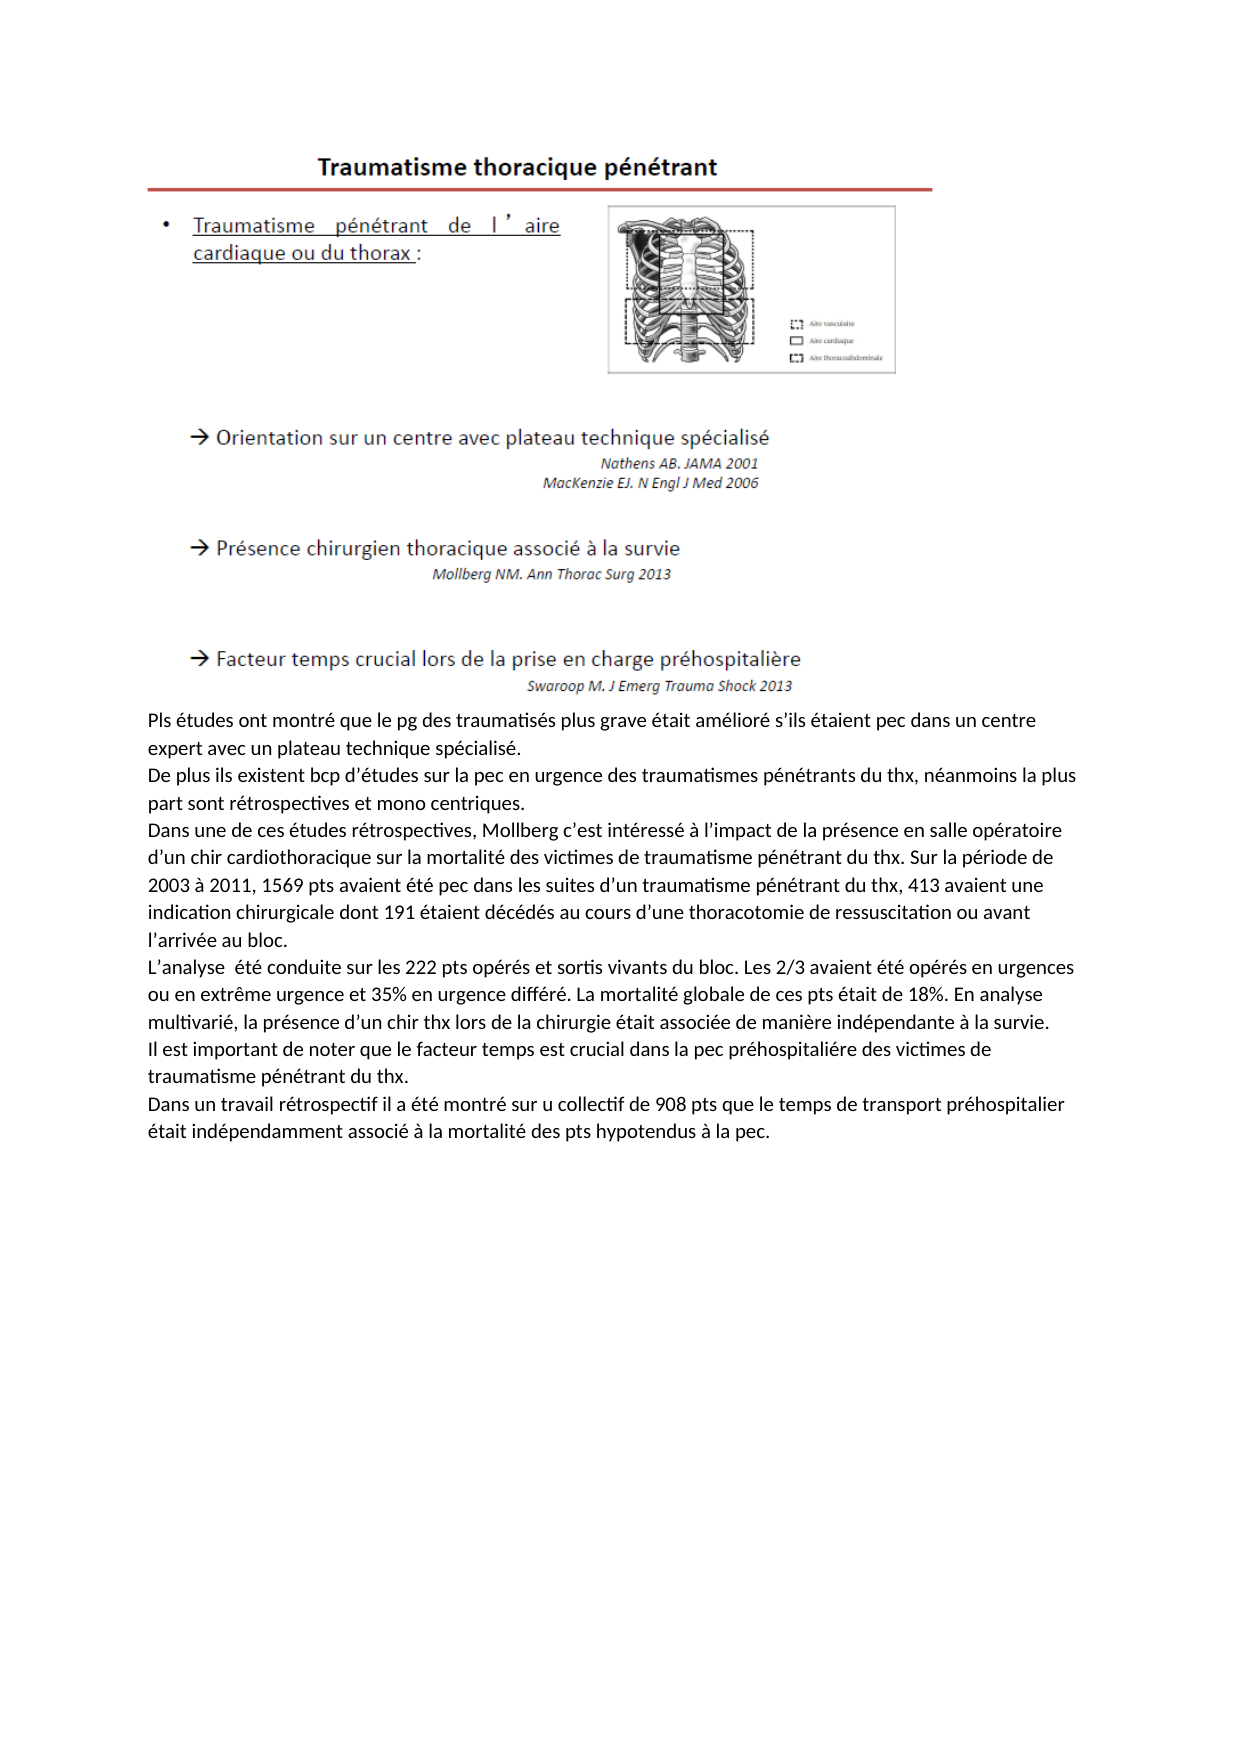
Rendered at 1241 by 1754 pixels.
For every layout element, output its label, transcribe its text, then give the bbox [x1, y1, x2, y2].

text Dans une de ces études rétrospectives, Mollberg c’est intéressé à l’impact de la présence en salle opératoire d’un chir cardiothoracique sur la mortalité des victimes de traumatisme pénétrant du thx. Sur la période de 2003 à 2011, 1569 pts avaient été pec dans les suites d’un traumatisme pénétrant du thx, 413 avaient une indication chirurgicale dont 191 étaient décédés au cours d’une thoracotomie de ressuscitation ou avant l’arrivée au bloc. [148, 817, 1093, 952]
text Dans un travail rétrospectif il a été montré sur u collectif de 908 pts que le temps de transport préhospitalier était indépendamment associé à la mortalité des pts hypotendus à la pec. [148, 1091, 1093, 1144]
picture [147, 147, 937, 706]
text L’analyse été conduite sur les 222 pts opérés et sortis vivants du bloc. Les 2/3 avaient été opérés en urgences ou en extrême urgence et 35% en urgence différé. La mortalité globale de ces pts était de 18%. En analyse multivarié, la présence d’un chir thx lors de la chirurgie était associée de manière indépendante à la survie. [148, 954, 1093, 1034]
text De plus ils existent bcp d’études sur la pec en urgence des traumatismes pénétrants du thx, néanmoins la plus part sont rétrospectives et mono centriques. [148, 762, 1093, 815]
text Pls études ont montré que le pg des traumatisés plus grave était amélioré s’ils étaient pec dans un centre expert avec un plateau technique spécialisé. [148, 708, 1093, 760]
text Il est important de noter que le facteur temps est crucial dans la pec préhospitaliére des victimes de traumatisme pénétrant du thx. [148, 1036, 1093, 1089]
